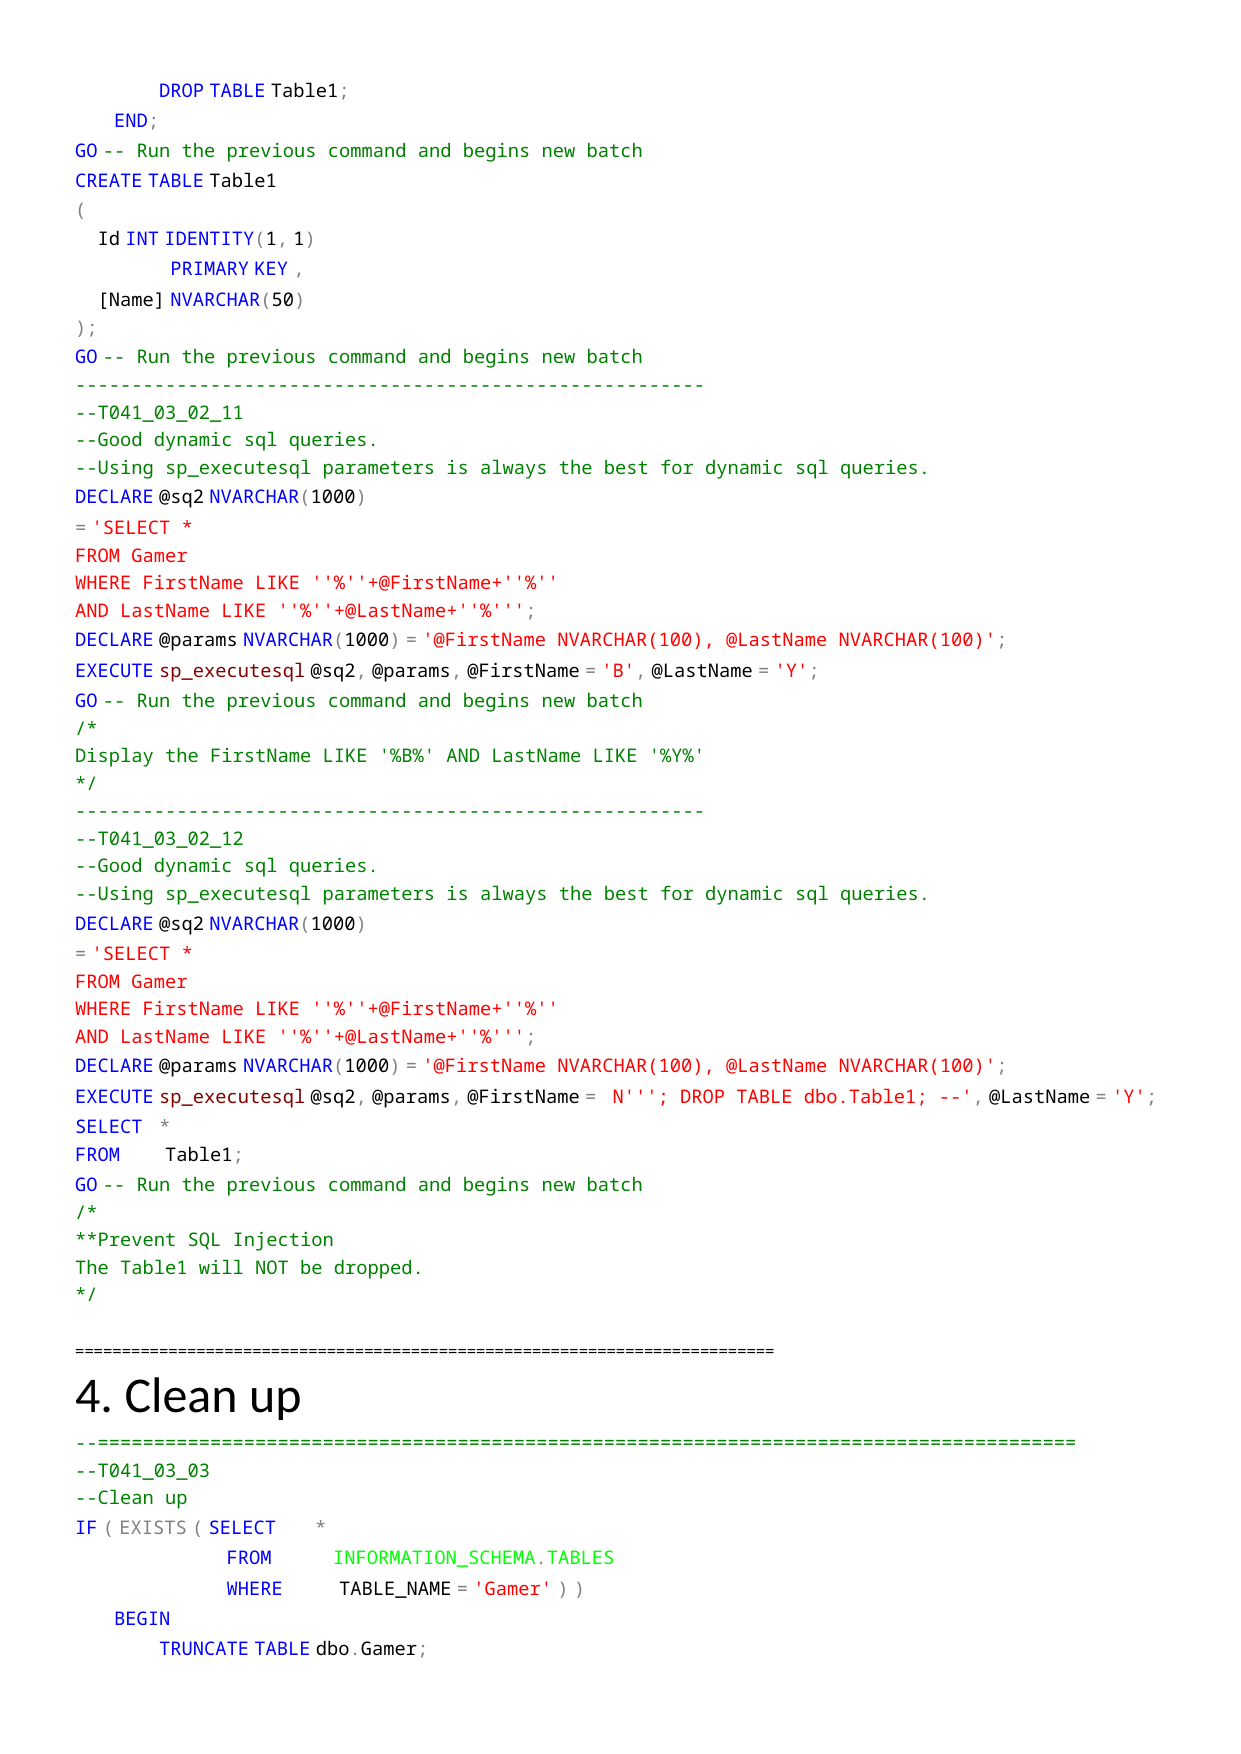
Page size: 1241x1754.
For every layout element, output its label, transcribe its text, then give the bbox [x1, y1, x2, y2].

text FROM Gamer [75, 968, 1165, 994]
text GO -- Run the previous command and begins new batch [75, 135, 1165, 163]
text DECLARE @sq2 NVARCHAR(1000) [75, 908, 1165, 936]
text = 'SELECT * [75, 938, 1165, 966]
text --Good dynamic sql queries. [75, 427, 1165, 452]
text EXECUTE sp_executesql @sq2, @params, @FirstName = 'B', @LastName = 'Y'; [75, 655, 1165, 683]
text --======================================================================================= [75, 1430, 1165, 1455]
text --Using sp_executesql parameters is always the best for dynamic sql queries. [75, 454, 1165, 480]
text DECLARE @sq2 NVARCHAR(1000) [75, 482, 1165, 510]
text /* [75, 715, 1165, 741]
text IF ( EXISTS ( SELECT * [75, 1512, 1165, 1540]
text END; [75, 105, 1165, 133]
text WHERE TABLE_NAME = 'Gamer' ) ) [75, 1573, 1165, 1601]
text */ [75, 1281, 1165, 1307]
text [Name] NVARCHAR(50) [75, 284, 1165, 312]
text -------------------------------------------------------- [75, 372, 1165, 397]
text = 'SELECT * [75, 512, 1165, 540]
text --Using sp_executesql parameters is always the best for dynamic sql queries. [75, 880, 1165, 906]
text **Prevent SQL Injection [75, 1226, 1165, 1252]
text DROP TABLE Table1; [75, 75, 1165, 103]
text CREATE TABLE Table1 [75, 166, 1165, 194]
text */ [75, 770, 1165, 796]
text SELECT * [75, 1111, 1165, 1139]
text AND LastName LIKE ''%''+@LastName+''%'''; [75, 1023, 1165, 1049]
text GO -- Run the previous command and begins new batch [75, 341, 1165, 369]
text GO -- Run the previous command and begins new batch [75, 1169, 1165, 1197]
text AND LastName LIKE ''%''+@LastName+''%'''; [75, 597, 1165, 623]
text 4. Clean up [75, 1364, 1165, 1425]
text FROM Gamer [75, 542, 1165, 568]
text --Good dynamic sql queries. [75, 853, 1165, 878]
text The Table1 will NOT be dropped. [75, 1254, 1165, 1279]
text FROM INFORMATION_SCHEMA.TABLES [75, 1542, 1165, 1570]
text DECLARE @params NVARCHAR(1000) = '@FirstName NVARCHAR(100), @LastName NVARCHAR(100)'; [75, 624, 1165, 653]
text --T041_03_02_12 [75, 825, 1165, 851]
text TRUNCATE TABLE dbo.Gamer; [75, 1633, 1165, 1661]
text --Clean up [75, 1485, 1165, 1510]
text WHERE FirstName LIKE ''%''+@FirstName+''%'' [75, 996, 1165, 1021]
text ); [75, 314, 1165, 339]
text EXECUTE sp_executesql @sq2, @params, @FirstName = N'''; DROP TABLE dbo.Table1; --', @LastName = 'Y'; [75, 1081, 1165, 1109]
text --T041_03_03 [75, 1457, 1165, 1483]
text WHERE FirstName LIKE ''%''+@FirstName+''%'' [75, 569, 1165, 595]
text -------------------------------------------------------- [75, 798, 1165, 823]
text ( [75, 196, 1165, 221]
text --T041_03_02_11 [75, 399, 1165, 425]
text =========================================================================== [75, 1339, 1165, 1362]
text PRIMARY KEY , [75, 253, 1165, 282]
text Display the FirstName LIKE '%B%' AND LastName LIKE '%Y%' [75, 743, 1165, 768]
text DECLARE @params NVARCHAR(1000) = '@FirstName NVARCHAR(100), @LastName NVARCHAR(100)'; [75, 1051, 1165, 1079]
text FROM Table1; [75, 1141, 1165, 1167]
text /* [75, 1199, 1165, 1224]
text BEGIN [75, 1603, 1165, 1631]
text Id INT IDENTITY(1, 1) [75, 223, 1165, 251]
text GO -- Run the previous command and begins new batch [75, 685, 1165, 713]
